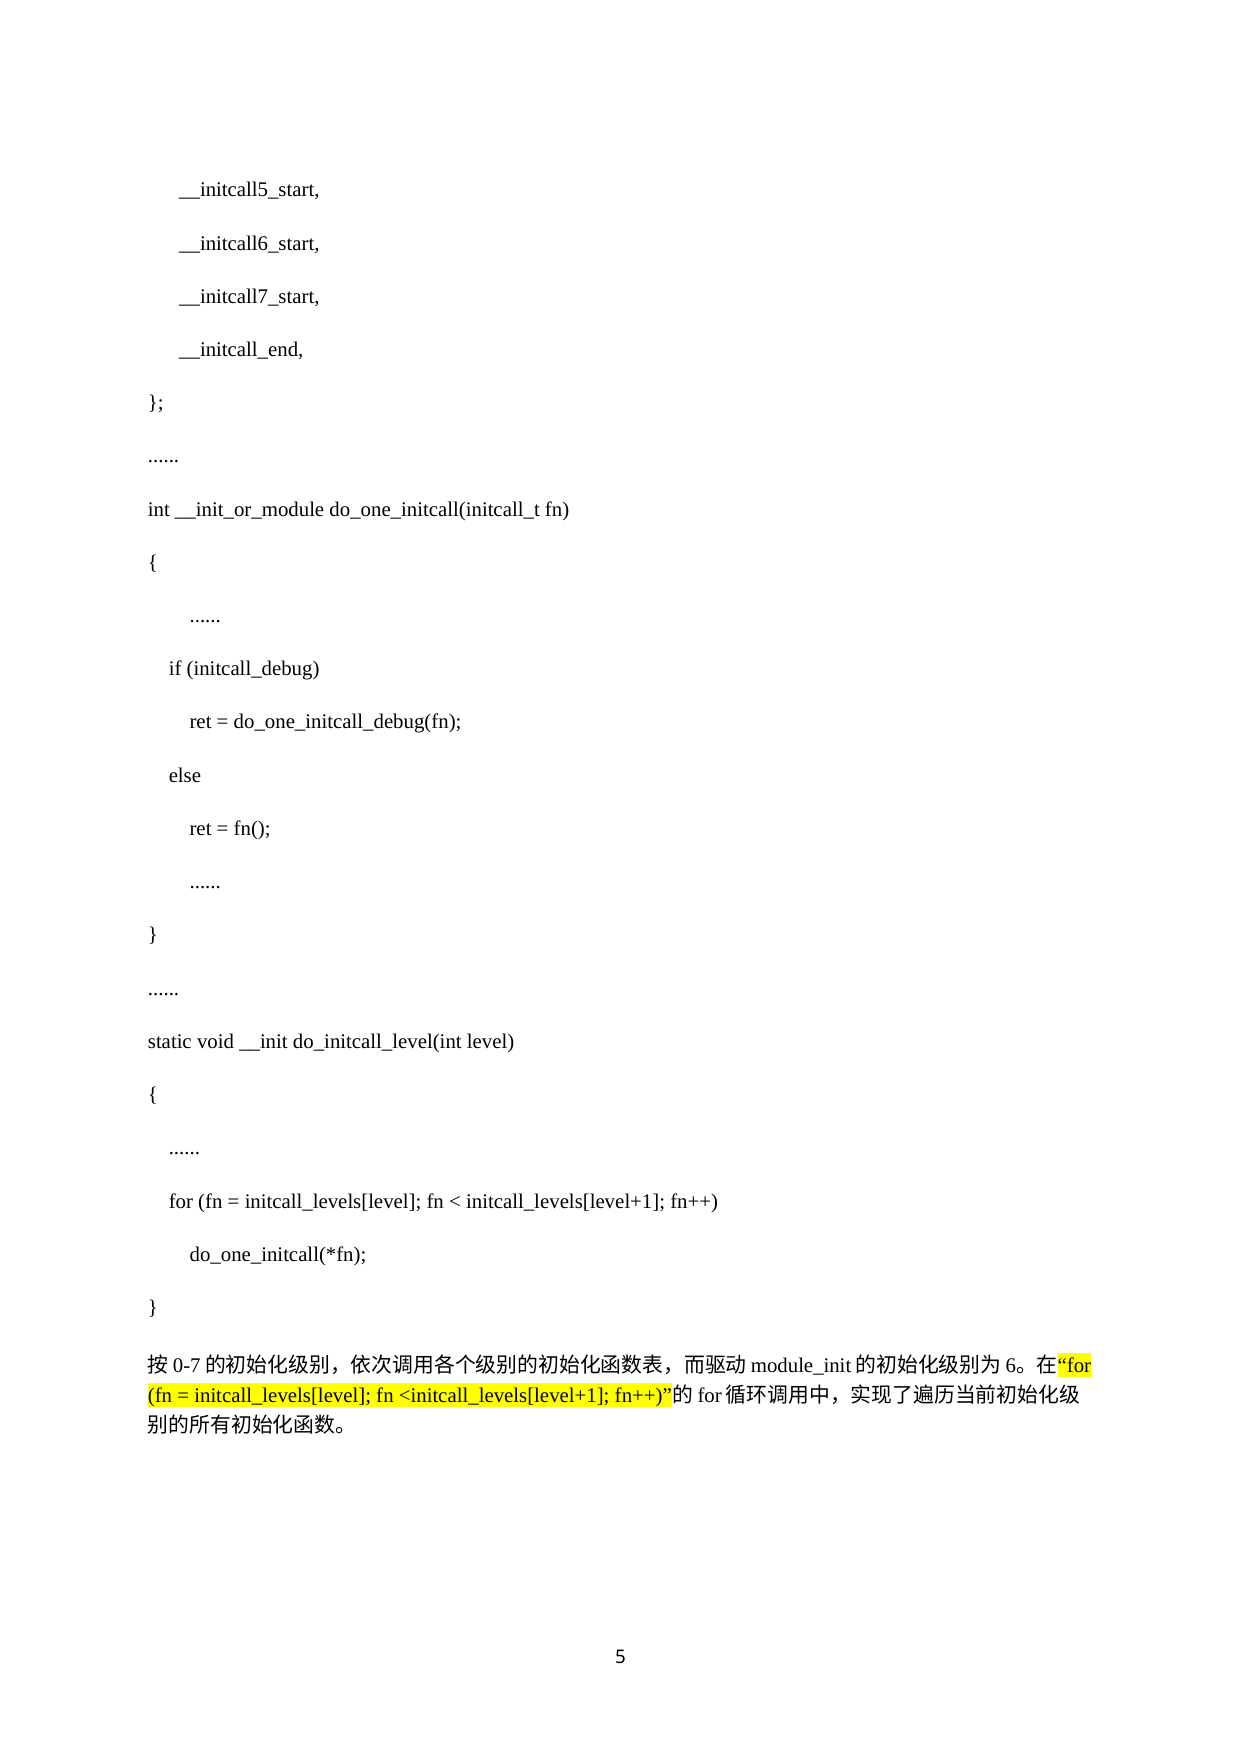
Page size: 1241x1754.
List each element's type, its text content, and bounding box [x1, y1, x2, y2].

text } [148, 1295, 1092, 1319]
text }; [148, 390, 1092, 414]
text for (fn = initcall_levels[level]; fn < initcall_levels[level+1]; fn++) [148, 1188, 1092, 1213]
text { [148, 550, 1092, 574]
text if (initcall_debug) [148, 656, 1092, 680]
text static void __init do_initcall_level(int level) [148, 1029, 1092, 1053]
text ...... [148, 443, 1092, 467]
text { [148, 1082, 1092, 1106]
text 按0-7的初始化级别，依次调用各个级别的初始化函数表，而驱动module_init的初始化级别为6。在“for (fn = initcall_levels[level]; fn <initcall_levels[level+1]; fn++)”的for循环调用中，实现了遍历当前初始化级别的所有初始化函数。 [148, 1348, 1092, 1439]
text do_one_initcall(*fn); [148, 1242, 1092, 1266]
text __initcall7_start, [148, 284, 1092, 308]
text ...... [148, 1135, 1092, 1159]
text else [148, 763, 1092, 787]
text __initcall5_start, [148, 177, 1092, 201]
text ...... [148, 869, 1092, 893]
text __initcall6_start, [148, 230, 1092, 254]
text __initcall_end, [148, 337, 1092, 361]
text ret = fn(); [148, 816, 1092, 840]
text ret = do_one_initcall_debug(fn); [148, 709, 1092, 733]
text } [148, 922, 1092, 946]
text ...... [148, 603, 1092, 627]
text ...... [148, 976, 1092, 1000]
text int __init_or_module do_one_initcall(initcall_t fn) [148, 497, 1092, 521]
